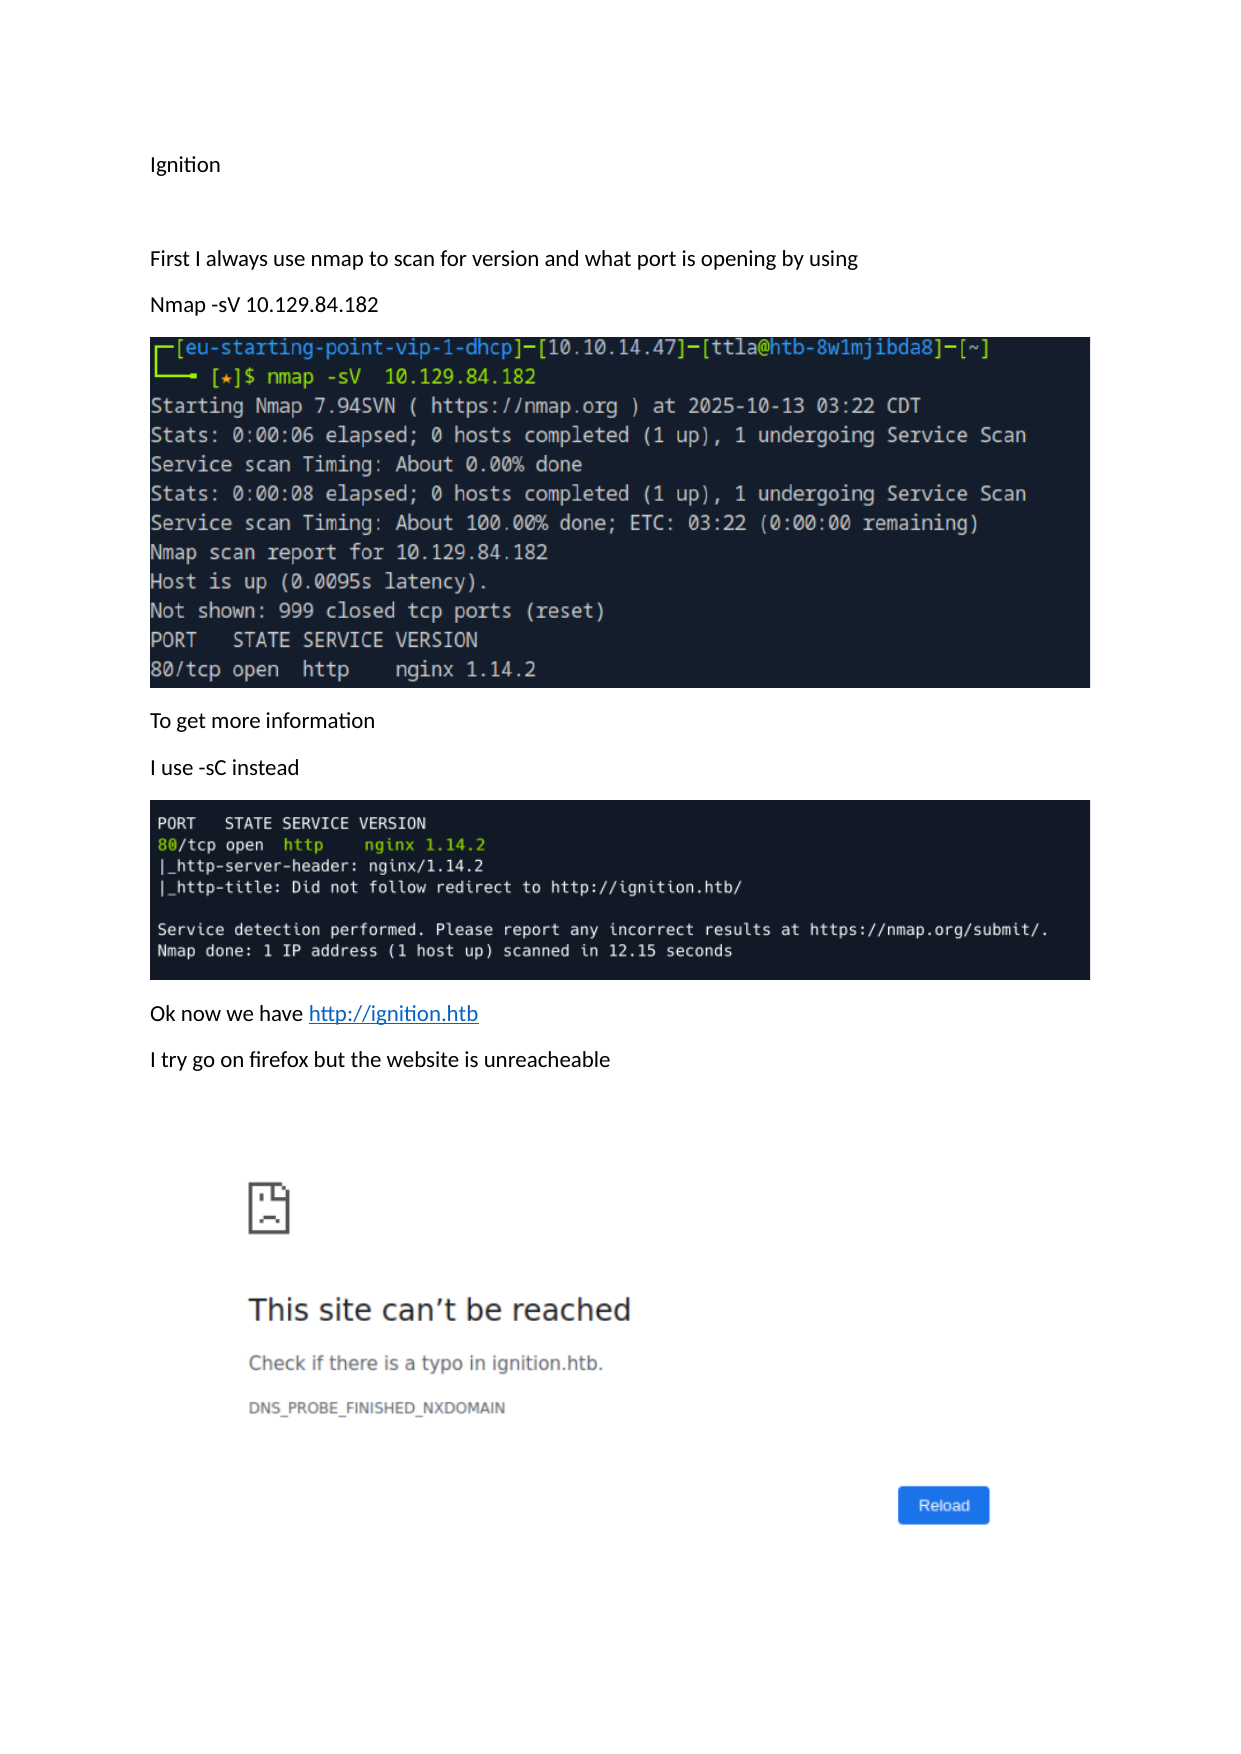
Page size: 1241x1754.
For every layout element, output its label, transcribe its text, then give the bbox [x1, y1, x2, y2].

text Nmap -sV 10.129.84.182 [150, 291, 1090, 319]
text Ok now we have http://ignition.htb [150, 999, 1090, 1027]
text I use -sC instead [150, 753, 1090, 781]
picture [150, 337, 1091, 688]
picture [150, 800, 1091, 980]
text To get more information [150, 706, 1090, 734]
picture [150, 1092, 1091, 1574]
text I try go on firefox but the website is unreacheable [150, 1046, 1090, 1074]
text First I always use nmap to scan for version and what port is opening by using [150, 244, 1090, 272]
text Ignition [150, 150, 1090, 178]
